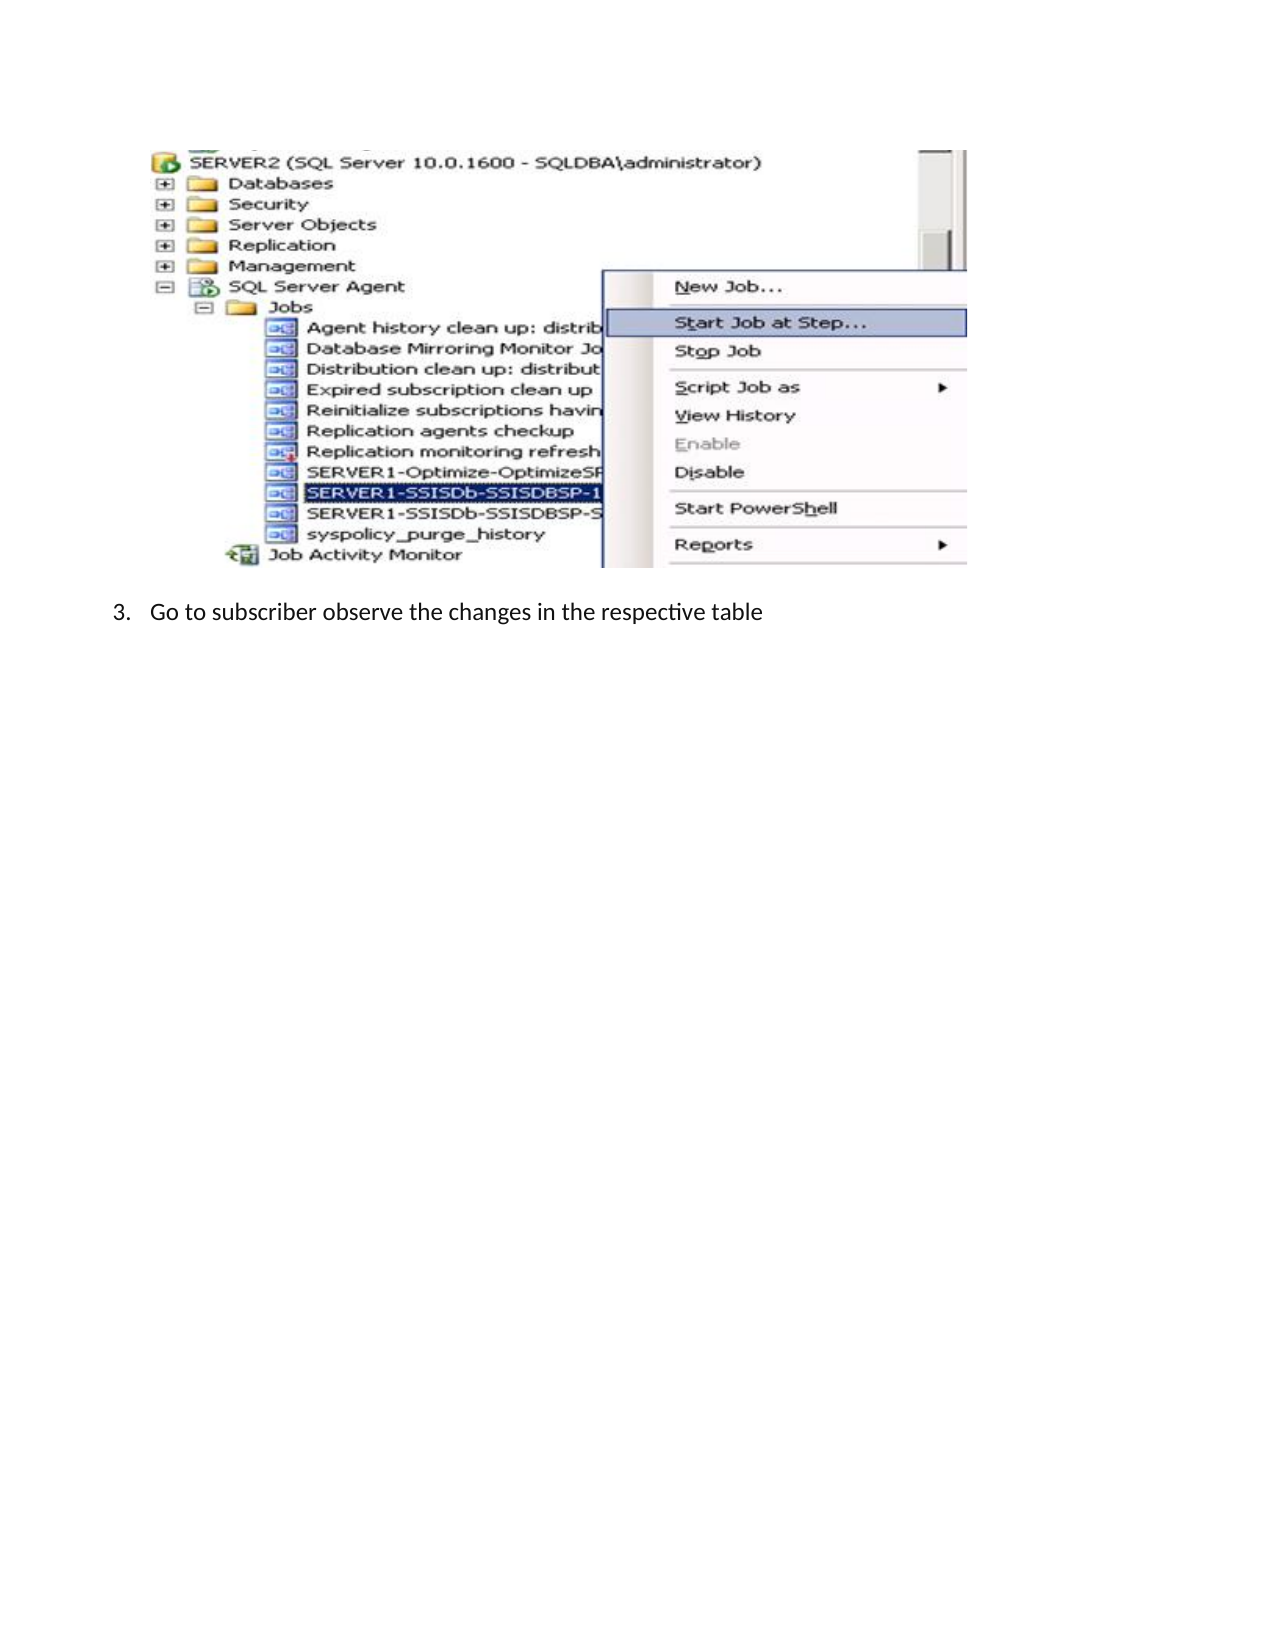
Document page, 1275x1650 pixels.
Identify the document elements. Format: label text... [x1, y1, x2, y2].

list Go to subscriber observe the changes in the respective table [112, 596, 1125, 627]
picture [150, 150, 968, 568]
